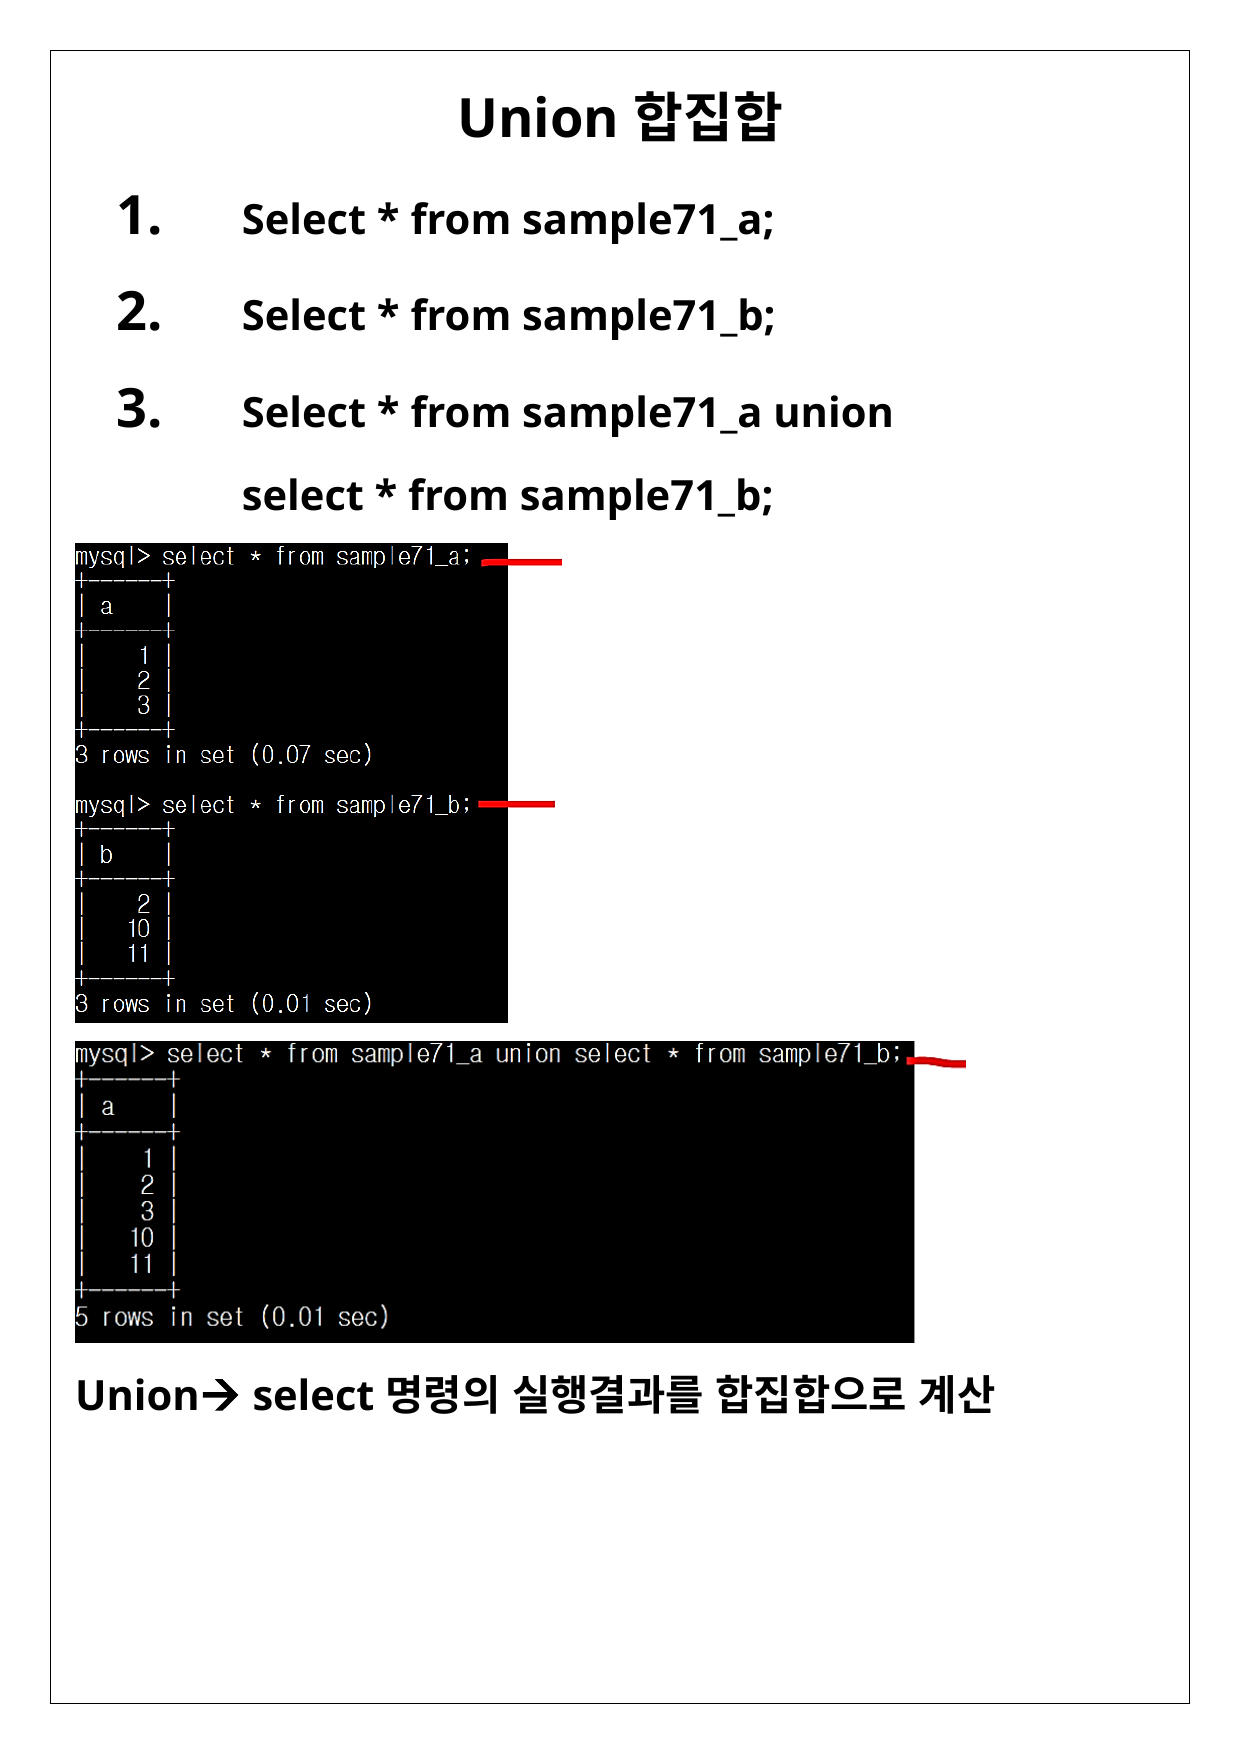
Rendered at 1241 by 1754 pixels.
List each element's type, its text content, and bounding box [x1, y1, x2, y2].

picture [75, 543, 562, 1023]
list select * from sample71_b; [162, 465, 1165, 522]
list Select * from sample71_a union [117, 369, 1165, 443]
list Select * from sample71_a; [117, 177, 1165, 250]
picture [75, 1041, 966, 1343]
text Union select 명령의 실행결과를 합집합으로 계산 [75, 1362, 1165, 1422]
list Select * from sample71_b; [117, 273, 1165, 347]
text Union 합집합 [75, 75, 1165, 154]
